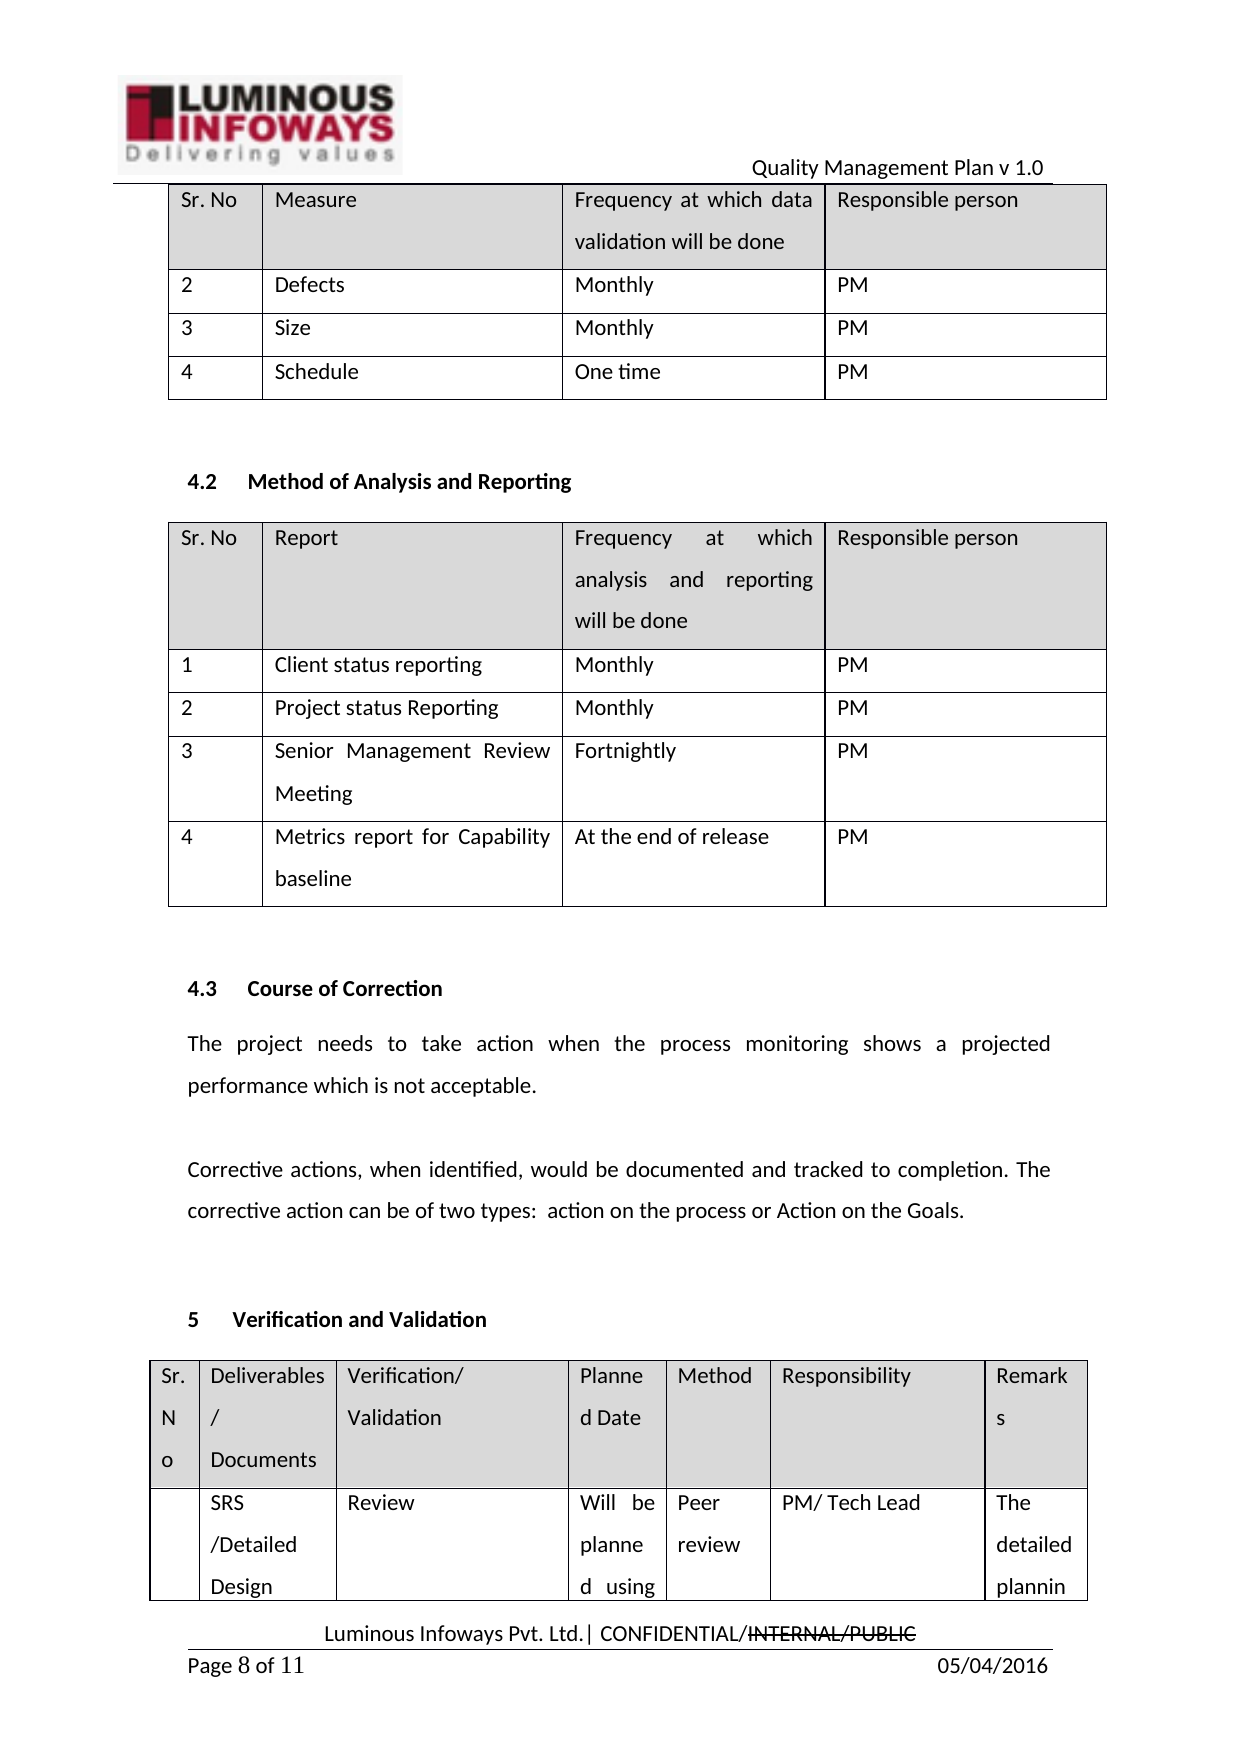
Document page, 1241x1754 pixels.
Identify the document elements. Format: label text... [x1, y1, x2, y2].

table_header Planned Date [569, 1361, 666, 1487]
subtitle Course of Correction [187, 974, 1053, 1002]
table_header Report [263, 523, 562, 649]
table_header Responsibility [771, 1361, 984, 1487]
table_cell 3 [169, 314, 262, 356]
text Corrective actions, when identified, would be documented and tracked to completion. The corrective action can be of two types: action on the process or Action on the Goals. [187, 1155, 1053, 1225]
table_cell One time [563, 357, 824, 399]
table_header Method [667, 1361, 770, 1487]
table_header Deliverables /Documents [200, 1361, 336, 1487]
table_cell PM [826, 650, 1106, 692]
table_cell Schedule [263, 357, 562, 399]
table_cell PM [826, 737, 1106, 821]
table_cell Metrics report for Capability baseline [263, 822, 562, 906]
table_header Responsible person [826, 185, 1106, 269]
table_cell Client status reporting [263, 650, 562, 692]
table_header Measure [263, 185, 562, 269]
table_header Sr. No [169, 185, 262, 269]
table_cell Peer review [667, 1489, 770, 1600]
table_cell Monthly [563, 693, 824, 736]
table_header Sr. No [151, 1361, 199, 1487]
table_header Sr. No [169, 523, 262, 649]
table_cell Monthly [563, 270, 824, 312]
table_cell 3 [169, 737, 262, 821]
table_header Remarks [986, 1361, 1087, 1487]
table_cell 1 [169, 650, 262, 692]
table_cell 4 [169, 822, 262, 906]
table_header Verification/Validation [337, 1361, 568, 1487]
picture [117, 75, 403, 175]
table_cell PM [826, 314, 1106, 356]
table_cell PM [826, 822, 1106, 906]
table_cell The detailed planning & tracking will be done using MS Project [986, 1489, 1087, 1600]
table_cell SRS /Detailed Design Document /Code [200, 1489, 336, 1600]
table_cell 2 [169, 270, 262, 312]
table_cell PM [826, 357, 1106, 399]
subtitle Method of Analysis and Reporting [187, 467, 1053, 495]
table_cell At the end of release [563, 822, 824, 906]
table_cell Project status Reporting [263, 693, 562, 736]
table_cell [151, 1489, 199, 1600]
table_cell Will be planned using MS-Project [569, 1489, 666, 1600]
table_cell Monthly [563, 650, 824, 692]
subtitle Verification and Validation [187, 1306, 1053, 1334]
table_cell PM [826, 270, 1106, 312]
table_cell PM/ Tech Lead [771, 1489, 984, 1600]
table_cell Senior Management Review Meeting [263, 737, 562, 821]
table_header Frequency at which data validation will be done [563, 185, 824, 269]
table_cell Monthly [563, 314, 824, 356]
table_header Responsible person [826, 523, 1106, 649]
table_cell PM [826, 693, 1106, 736]
table_cell Defects [263, 270, 562, 312]
text The project needs to take action when the process monitoring shows a projected performance which is not acceptable. [187, 1029, 1053, 1099]
table_cell 2 [169, 693, 262, 736]
table_cell 4 [169, 357, 262, 399]
table_header Frequency at which analysis and reporting will be done [563, 523, 824, 649]
table_cell Size [263, 314, 562, 356]
table_cell Review [337, 1489, 568, 1600]
table_cell Fortnightly [563, 737, 824, 821]
